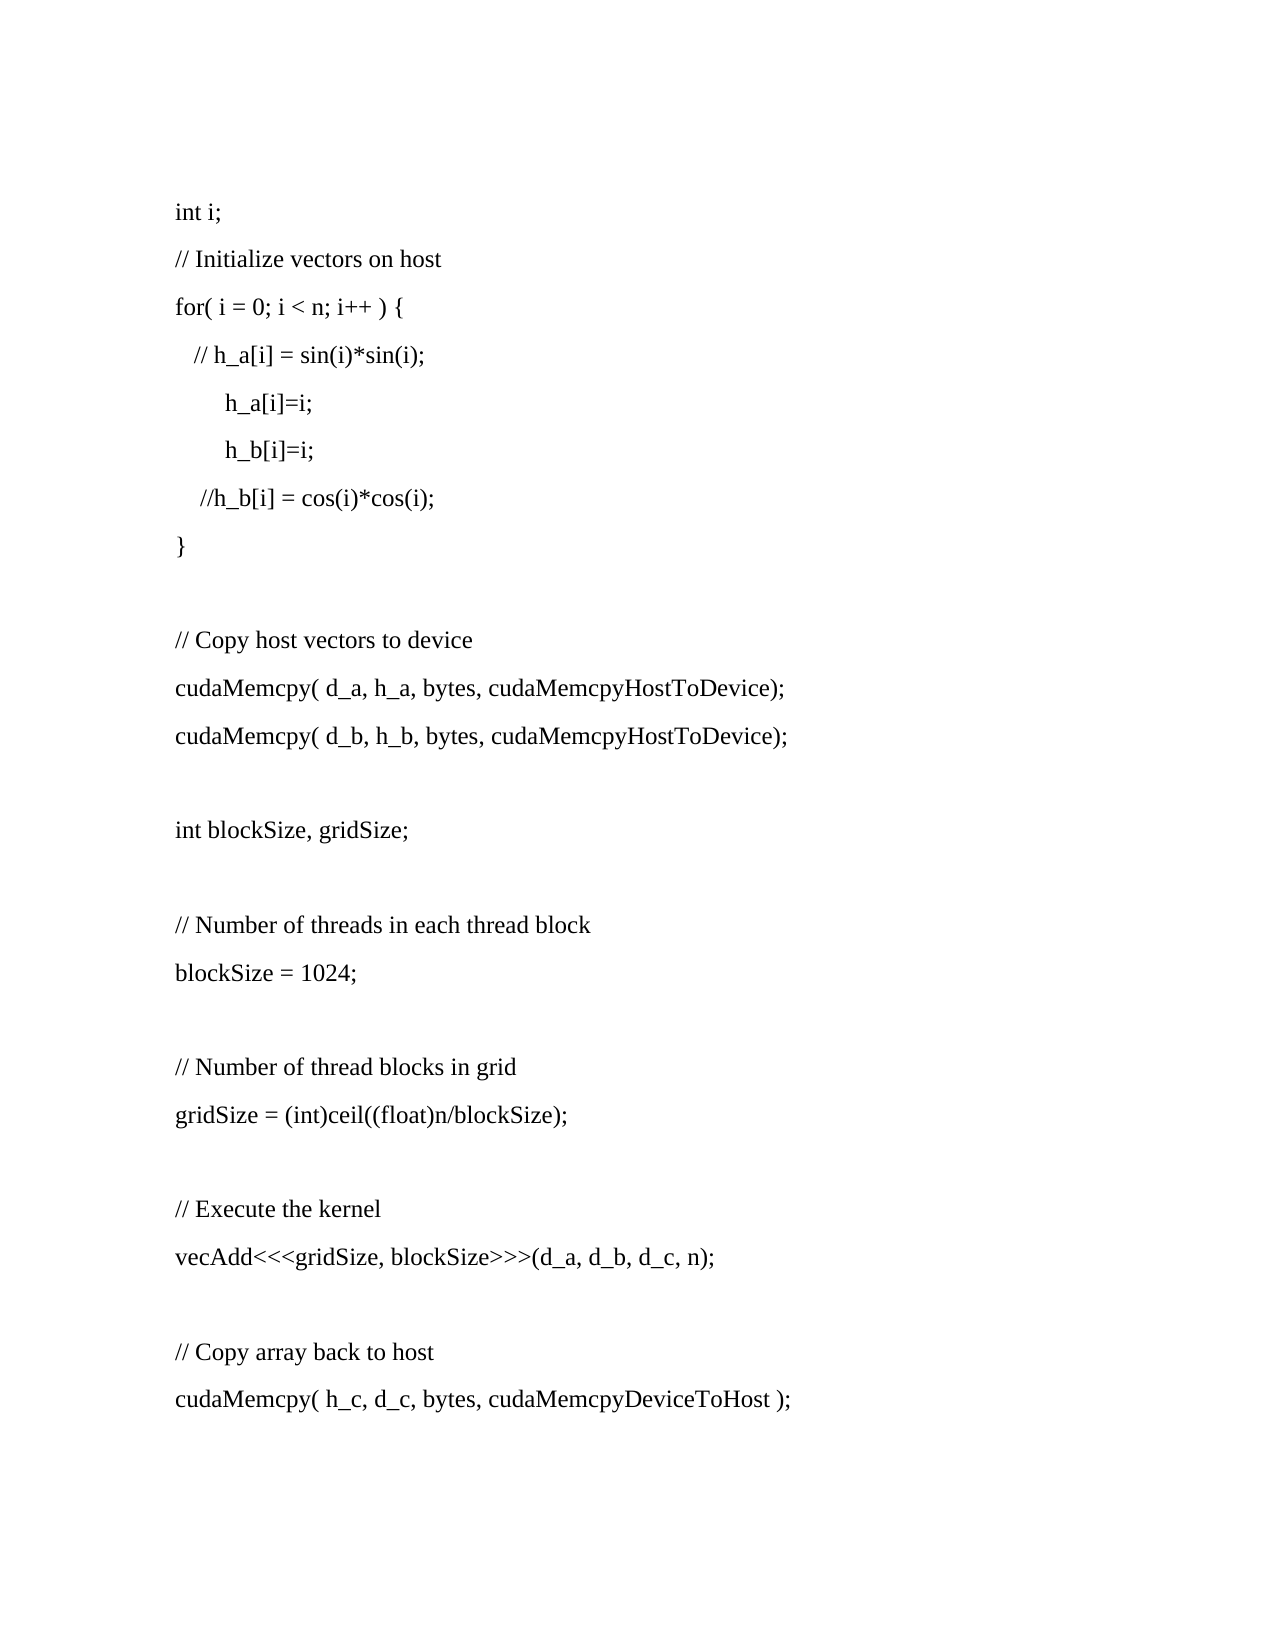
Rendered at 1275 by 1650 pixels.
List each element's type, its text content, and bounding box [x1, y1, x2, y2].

text // Number of threads in each thread block [150, 910, 1125, 939]
text // Initialize vectors on host [150, 244, 1125, 273]
text gridSize = (int)ceil((float)n/blockSize); [150, 1100, 1125, 1129]
text // Number of thread blocks in grid [150, 1052, 1125, 1081]
text h_b[i]=i; [150, 435, 1125, 464]
text } [150, 531, 1125, 559]
text // Execute the kernel [150, 1194, 1125, 1223]
text blockSize = 1024; [150, 958, 1125, 986]
text // h_a[i] = sin(i)*sin(i); [150, 340, 1125, 369]
text // Copy array back to host [150, 1337, 1125, 1366]
text cudaMemcpy( h_c, d_c, bytes, cudaMemcpyDeviceToHost ); [150, 1384, 1125, 1413]
text cudaMemcpy( d_a, h_a, bytes, cudaMemcpyHostToDevice); [150, 673, 1125, 702]
text //h_b[i] = cos(i)*cos(i); [150, 483, 1125, 512]
text int i; [150, 197, 1125, 226]
text h_a[i]=i; [150, 388, 1125, 416]
text for( i = 0; i < n; i++ ) { [150, 292, 1125, 321]
text vecAdd<<<gridSize, blockSize>>>(d_a, d_b, d_c, n); [150, 1242, 1125, 1271]
text int blockSize, gridSize; [150, 815, 1125, 844]
text // Copy host vectors to device [150, 625, 1125, 654]
text cudaMemcpy( d_b, h_b, bytes, cudaMemcpyHostToDevice); [150, 721, 1125, 749]
